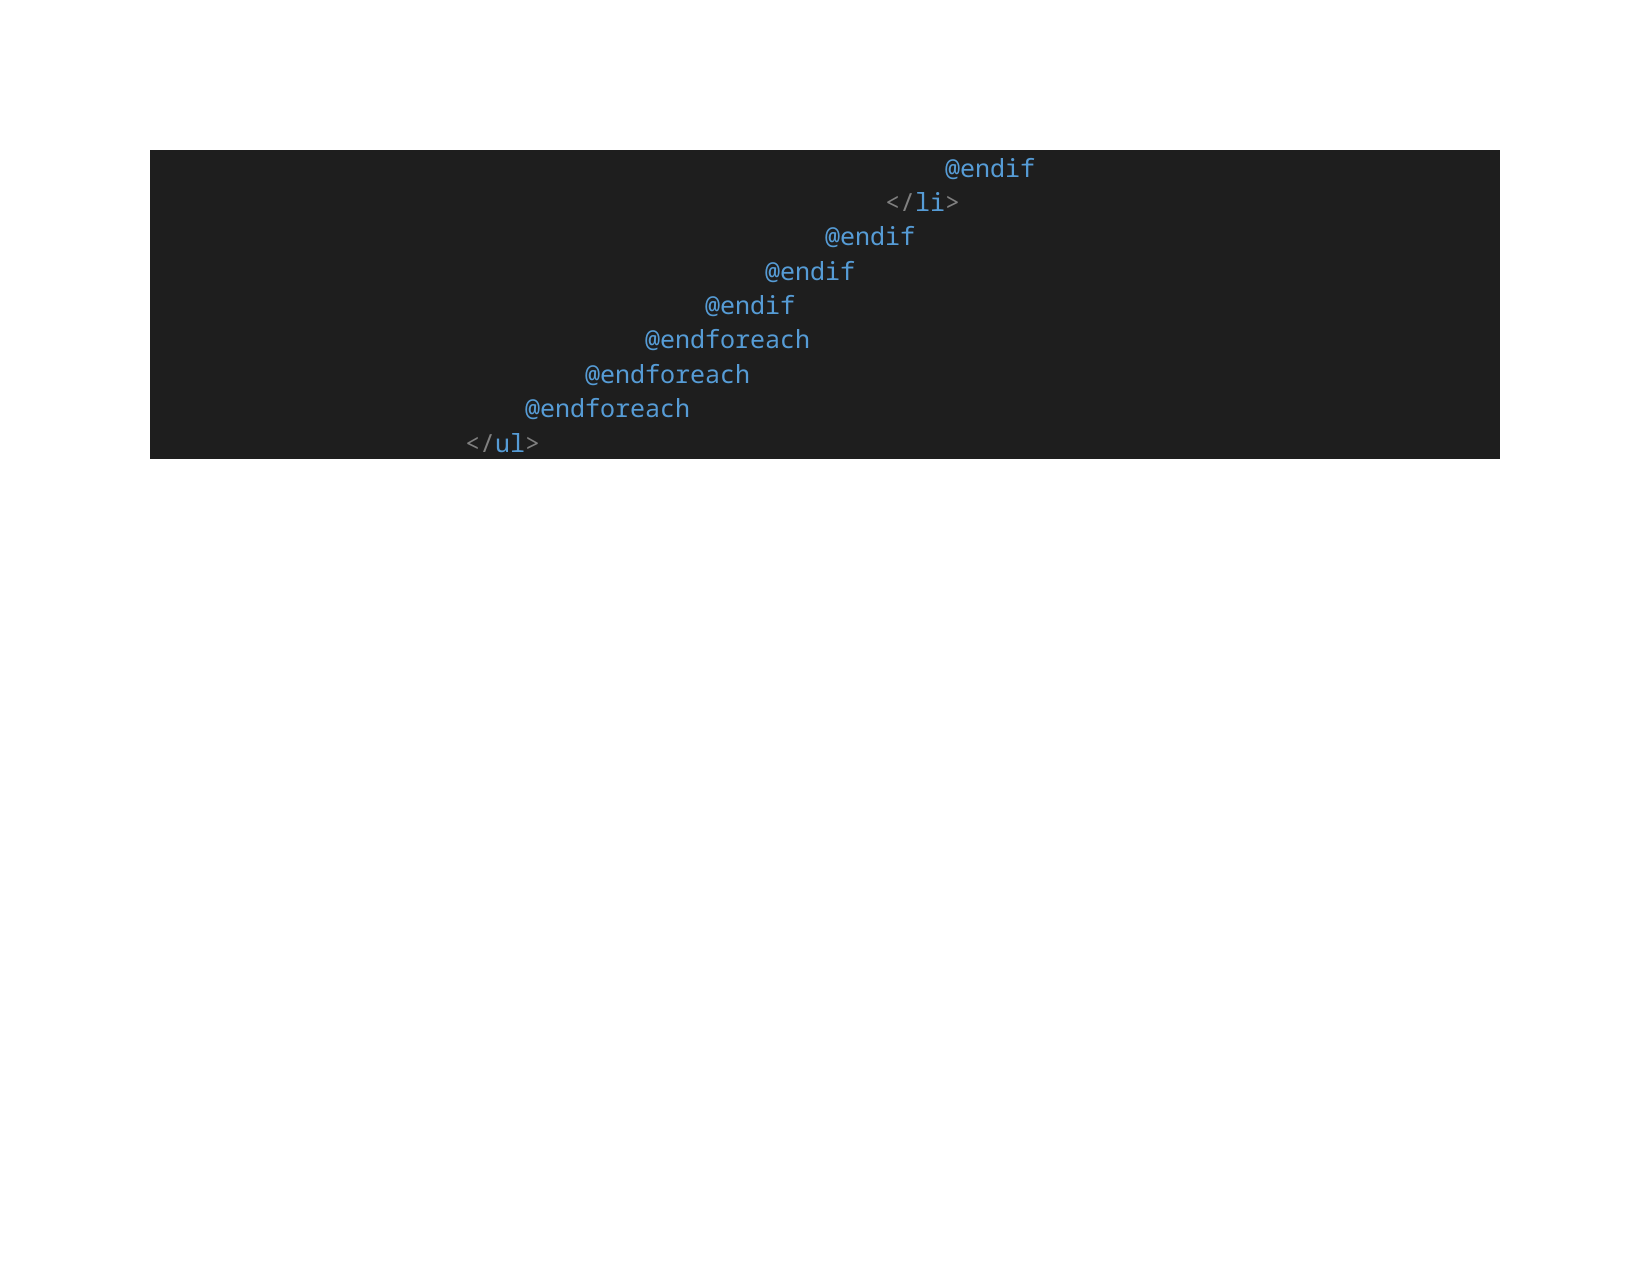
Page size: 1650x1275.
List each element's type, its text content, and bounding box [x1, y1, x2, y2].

text @endif [150, 287, 1500, 322]
text @endif [150, 253, 1500, 287]
text </li> [150, 184, 1500, 219]
text @endif [150, 219, 1500, 253]
text @endforeach [150, 356, 1500, 391]
text @endforeach [150, 322, 1500, 356]
text </ul> [150, 425, 1500, 459]
text @endif [150, 150, 1500, 184]
text @endforeach [150, 391, 1500, 425]
